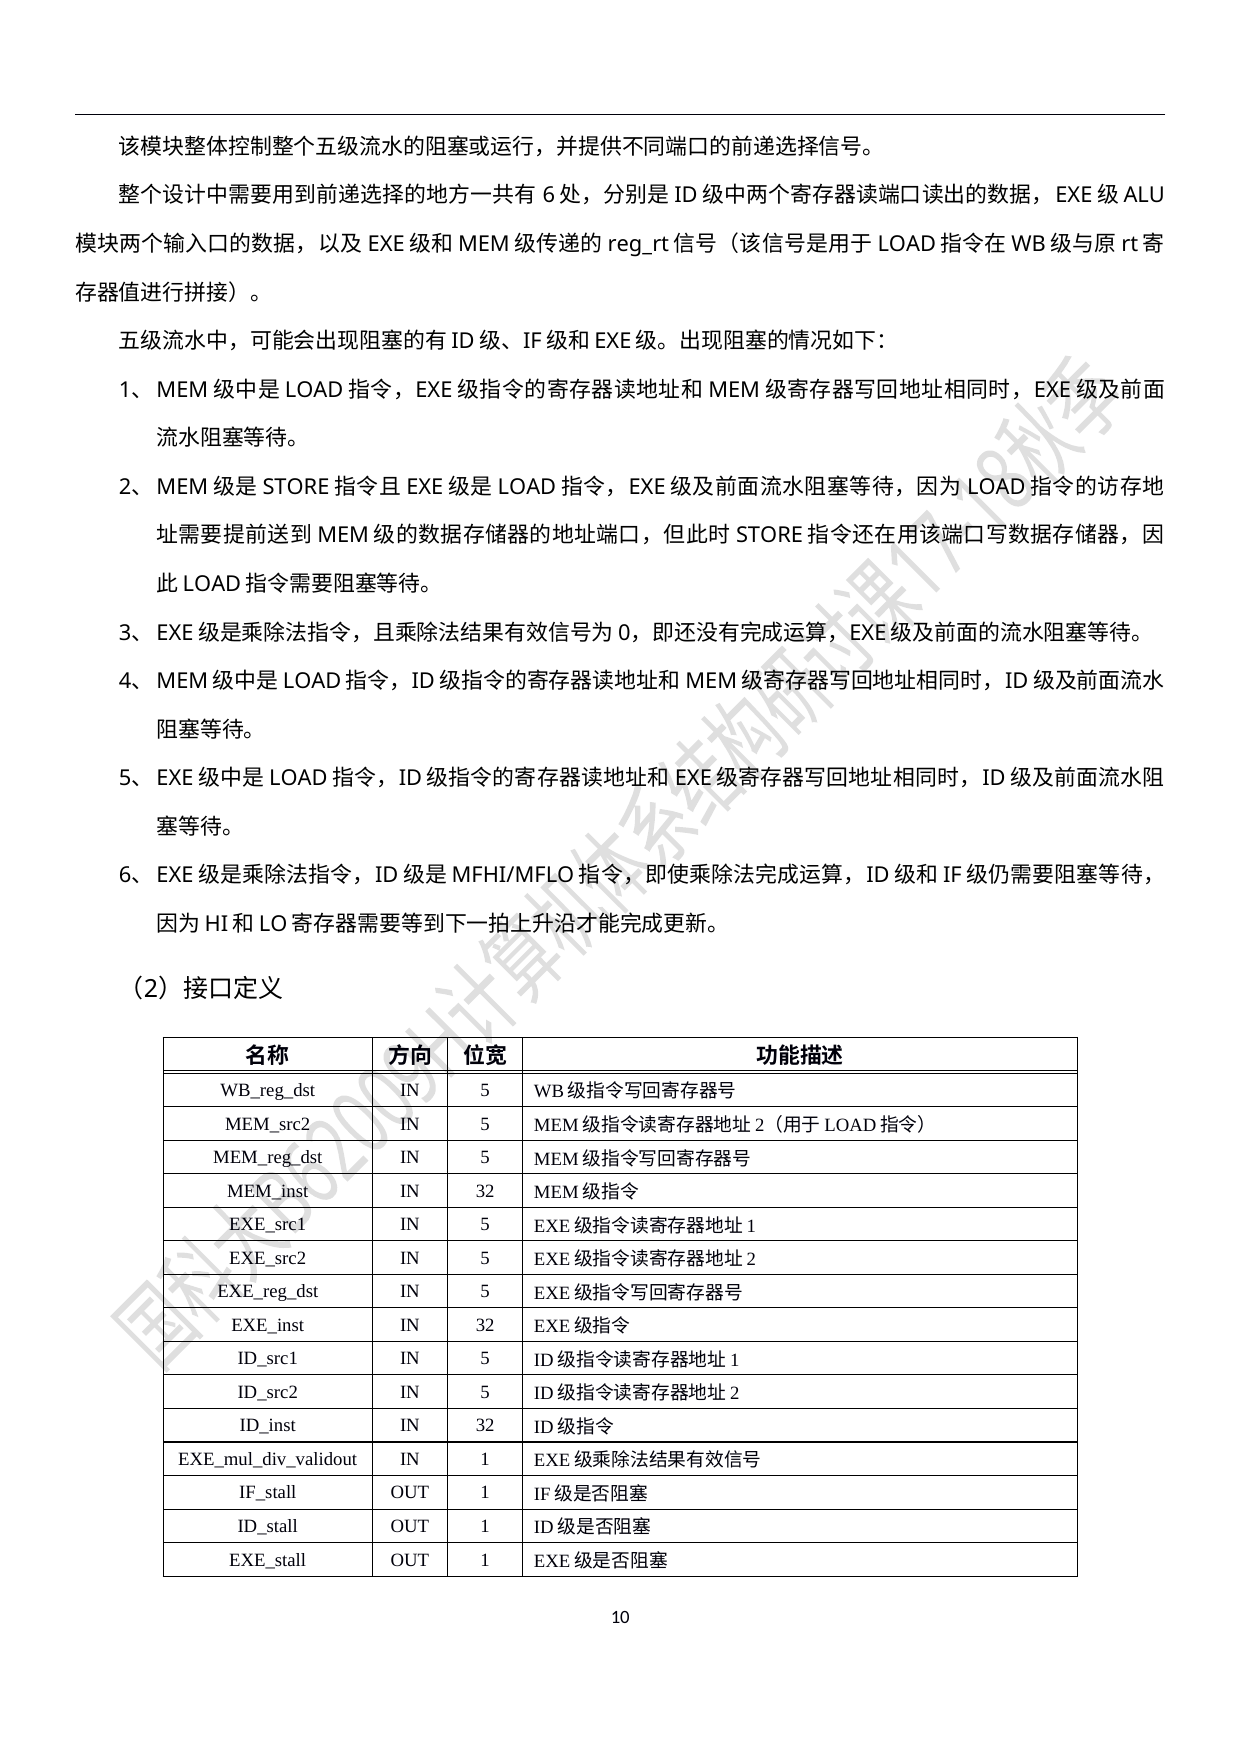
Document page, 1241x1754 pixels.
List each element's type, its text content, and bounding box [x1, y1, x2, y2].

table_cell EXE_inst [164, 1308, 372, 1341]
table_cell ID_src1 [164, 1342, 372, 1374]
table_cell IN [373, 1409, 447, 1441]
table_cell 5 [448, 1107, 522, 1139]
table_cell 5 [448, 1241, 522, 1274]
table_cell 32 [448, 1308, 522, 1341]
list EXE级是乘除法指令，ID级是MFHI/MFLO指令，即使乘除法完成运算，ID级和IF级仍需要阻塞等待，因为HI和LO寄存器需要等到下一拍上升沿才能完成更新。 [119, 857, 1165, 938]
table_cell MEM级指令 [523, 1174, 1077, 1207]
table_cell 5 [448, 1275, 522, 1307]
text （2）接口定义 [75, 954, 1165, 1019]
table_cell WB_reg_dst [164, 1074, 372, 1106]
table_cell MEM_src2 [164, 1107, 372, 1139]
table_cell EXE级是否阻塞 [523, 1543, 1077, 1576]
table_cell ID级指令读寄存器地址1 [523, 1342, 1077, 1374]
list MEM级中是LOAD指令，ID级指令的寄存器读地址和MEM级寄存器写回地址相同时，ID级及前面流水阻塞等待。 [119, 662, 1165, 744]
table_cell EXE级指令读寄存器地址1 [523, 1208, 1077, 1240]
table_cell 1 [448, 1510, 522, 1542]
table_cell ID级指令 [523, 1409, 1077, 1441]
table_cell IN [373, 1375, 447, 1408]
table_cell IN [373, 1174, 447, 1207]
table_cell ID级是否阻塞 [523, 1510, 1077, 1542]
table_cell EXE级指令 [523, 1308, 1077, 1341]
table_cell IN [373, 1275, 447, 1307]
table_cell IN [373, 1208, 447, 1240]
table_cell ID_src2 [164, 1375, 372, 1408]
table_cell 5 [448, 1375, 522, 1408]
table_cell 1 [448, 1443, 522, 1475]
table_header 位宽 [448, 1038, 522, 1070]
table_cell IF级是否阻塞 [523, 1476, 1077, 1508]
table_cell IN [373, 1308, 447, 1341]
table_header 方向 [373, 1038, 447, 1070]
table_cell 5 [448, 1141, 522, 1173]
table_cell IN [373, 1107, 447, 1139]
table_cell MEM_reg_dst [164, 1141, 372, 1173]
table_cell 1 [448, 1543, 522, 1576]
table_cell EXE级指令读寄存器地址2 [523, 1241, 1077, 1274]
list EXE级中是LOAD指令，ID级指令的寄存器读地址和EXE级寄存器写回地址相同时，ID级及前面流水阻塞等待。 [119, 759, 1165, 841]
table_cell EXE_src2 [164, 1241, 372, 1274]
table_cell ID_stall [164, 1510, 372, 1542]
table_cell EXE_src1 [164, 1208, 372, 1240]
table_cell 5 [448, 1342, 522, 1374]
table_cell OUT [373, 1543, 447, 1576]
table_cell IN [373, 1141, 447, 1173]
table_cell MEM_inst [164, 1174, 372, 1207]
table_cell IN [373, 1074, 447, 1106]
list MEM级是STORE指令且EXE级是LOAD指令，EXE级及前面流水阻塞等待，因为LOAD指令的访存地址需要提前送到MEM级的数据存储器的地址端口，但此时STORE指令还在用该端口写数据存储器，因此LOAD指令需要阻塞等待。 [119, 468, 1165, 598]
table_cell EXE级指令写回寄存器号 [523, 1275, 1077, 1307]
table_cell ID级指令读寄存器地址2 [523, 1375, 1077, 1408]
table_cell IN [373, 1443, 447, 1475]
list EXE级是乘除法指令，且乘除法结果有效信号为0，即还没有完成运算，EXE级及前面的流水阻塞等待。 [119, 614, 1165, 647]
table_cell MEM级指令读寄存器地址2（用于LOAD指令） [523, 1107, 1077, 1139]
table_cell 5 [448, 1074, 522, 1106]
text 该模块整体控制整个五级流水的阻塞或运行，并提供不同端口的前递选择信号。 [75, 129, 1165, 161]
table_cell OUT [373, 1510, 447, 1542]
table_cell EXE级乘除法结果有效信号 [523, 1443, 1077, 1475]
table_cell 32 [448, 1174, 522, 1207]
table_header 名称 [164, 1038, 372, 1070]
text 整个设计中需要用到前递选择的地方一共有6处，分别是ID级中两个寄存器读端口读出的数据，EXE级ALU模块两个输入口的数据，以及EXE级和MEM级传递的reg_rt信号（该信号是用于LOAD指令在WB级与原rt寄存器值进行拼接）。 [75, 177, 1165, 307]
table_cell EXE_reg_dst [164, 1275, 372, 1307]
table_cell WB级指令写回寄存器号 [523, 1074, 1077, 1106]
table_cell 5 [448, 1208, 522, 1240]
text 五级流水中，可能会出现阻塞的有ID级、IF级和EXE级。出现阻塞的情况如下： [75, 323, 1165, 355]
table_cell IF_stall [164, 1476, 372, 1508]
table_cell MEM级指令写回寄存器号 [523, 1141, 1077, 1173]
table_cell OUT [373, 1476, 447, 1508]
table_cell EXE_stall [164, 1543, 372, 1576]
table_cell IN [373, 1342, 447, 1374]
table_header 功能描述 [523, 1038, 1077, 1070]
table_cell IN [373, 1241, 447, 1274]
list MEM级中是LOAD指令，EXE级指令的寄存器读地址和MEM级寄存器写回地址相同时，EXE级及前面流水阻塞等待。 [119, 371, 1165, 452]
table_cell 1 [448, 1476, 522, 1508]
table_cell 32 [448, 1409, 522, 1441]
table_cell ID_inst [164, 1409, 372, 1441]
table_cell EXE_mul_div_validout [164, 1443, 372, 1475]
